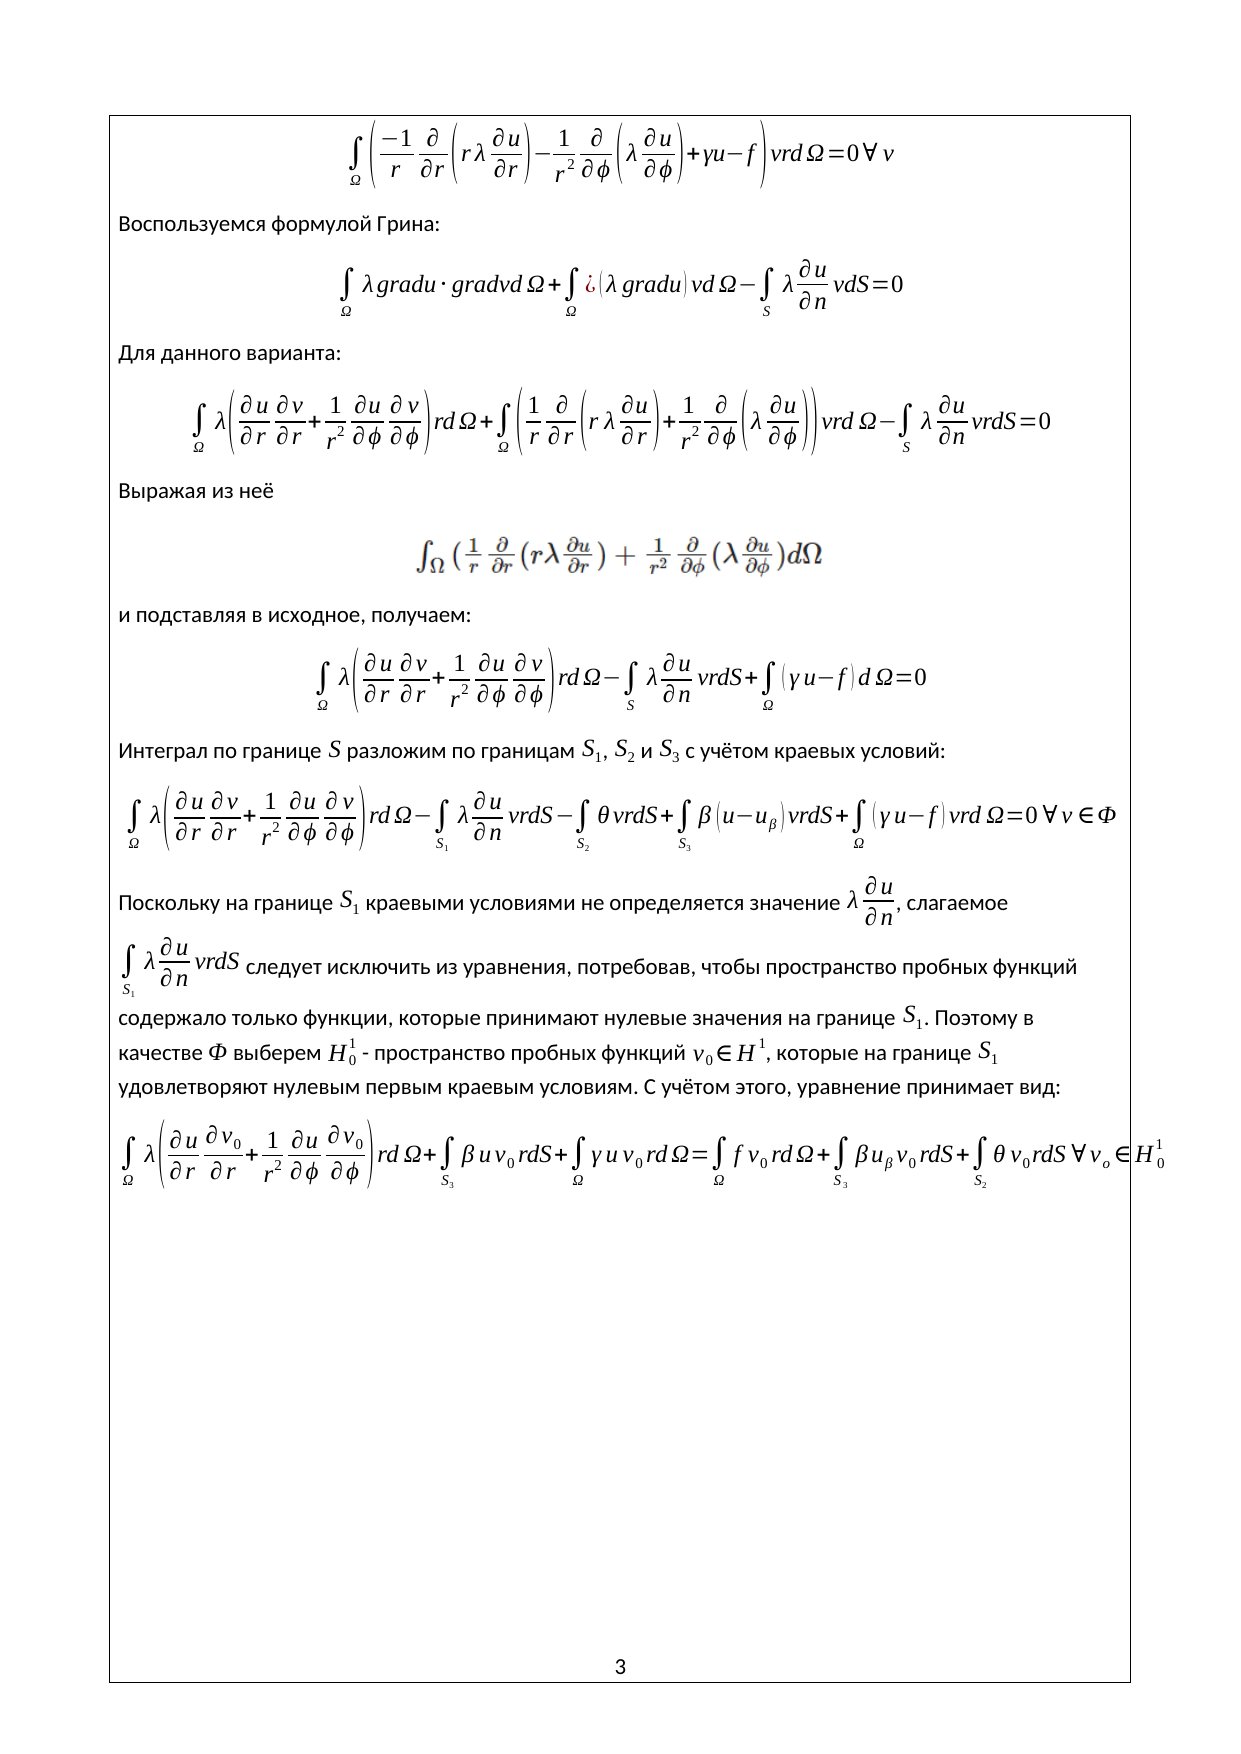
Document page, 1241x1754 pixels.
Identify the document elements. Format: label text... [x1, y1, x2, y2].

text Для данного варианта: [118, 338, 1122, 366]
picture [410, 523, 830, 581]
text Поскольку на границе краевыми условиями не определяется значение , слагаемое следует исключить из уравнения, потребовав, чтобы пространство пробных функций содержало только функции, которые принимают нулевые значения на границе . Поэтому в качестве выберем - пространство пробных функций , которые на границе удовлетворяют нулевым первым краевым условиям. С учётом этого, уравнение принимает вид: [118, 872, 1122, 1100]
text и подставляя в исходное, получаем: [118, 600, 1122, 628]
text Выражая из неё [118, 476, 1122, 504]
text Воспользуемся формулой Грина: [118, 209, 1122, 237]
text Интеграл по границе разложим по границам , и с учётом краевых условий: [118, 734, 1122, 766]
